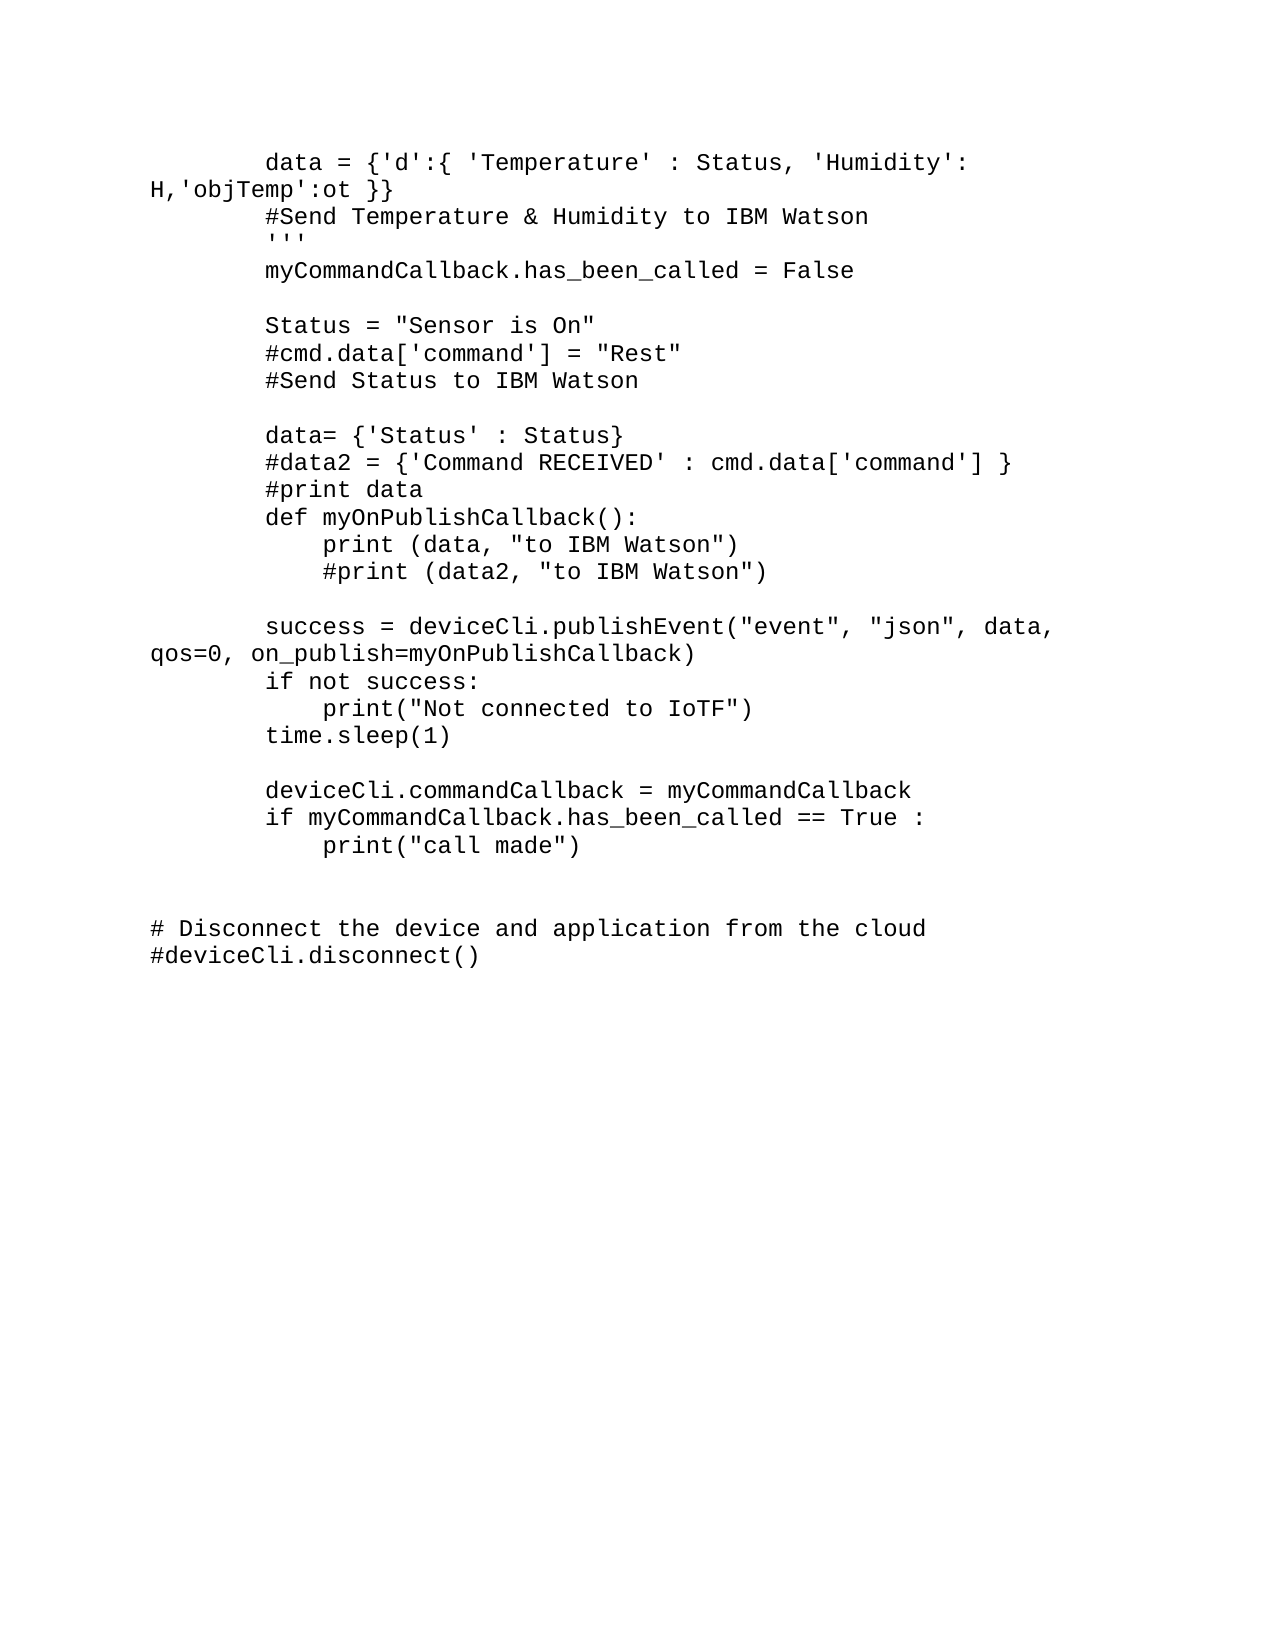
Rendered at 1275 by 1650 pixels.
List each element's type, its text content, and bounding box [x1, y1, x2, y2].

text #Send Temperature & Humidity to IBM Watson [150, 204, 1125, 232]
text #data2 = {'Command RECEIVED' : cmd.data['command'] } [150, 451, 1125, 478]
text #print data [150, 478, 1125, 505]
text Status = "Sensor is On" [150, 314, 1125, 341]
text # Disconnect the device and application from the cloud [150, 916, 1125, 943]
text #cmd.data['command'] = "Rest" [150, 341, 1125, 368]
text #Send Status to IBM Watson [150, 368, 1125, 396]
text print("call made") [150, 833, 1125, 860]
text data= {'Status' : Status} [150, 423, 1125, 451]
text deviceCli.commandCallback = myCommandCallback [150, 779, 1125, 806]
text if myCommandCallback.has_been_called == True : [150, 806, 1125, 833]
text print (data, "to IBM Watson") [150, 532, 1125, 559]
text time.sleep(1) [150, 723, 1125, 751]
text myCommandCallback.has_been_called = False [150, 259, 1125, 286]
text #deviceCli.disconnect() [150, 943, 1125, 971]
text success = deviceCli.publishEvent("event", "json", data, qos=0, on_publish=myOnPublishCallback) [150, 615, 1125, 669]
text data = {'d':{ 'Temperature' : Status, 'Humidity': H,'objTemp':ot }} [150, 150, 1125, 204]
text print("Not connected to IoTF") [150, 696, 1125, 723]
text #print (data2, "to IBM Watson") [150, 559, 1125, 587]
text def myOnPublishCallback(): [150, 505, 1125, 532]
text ''' [150, 232, 1125, 259]
text if not success: [150, 669, 1125, 696]
